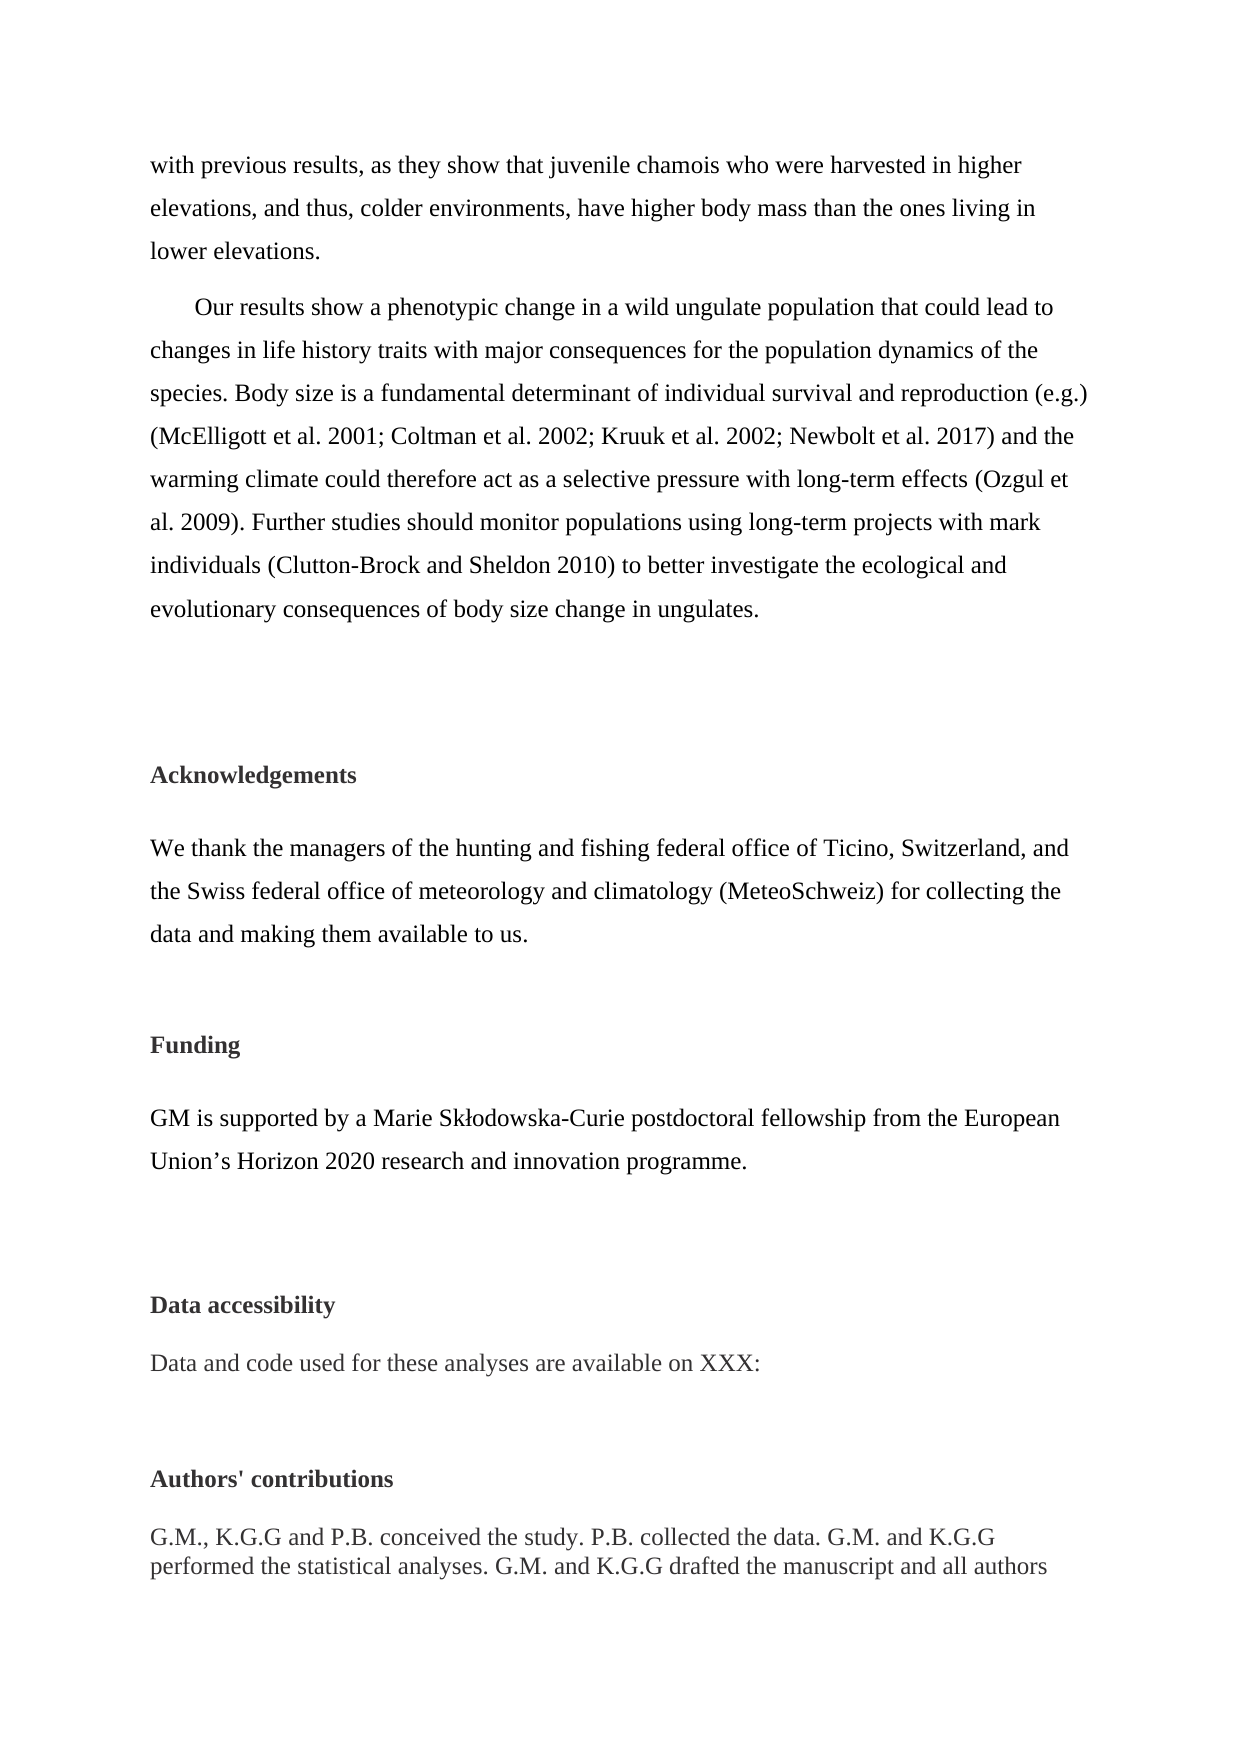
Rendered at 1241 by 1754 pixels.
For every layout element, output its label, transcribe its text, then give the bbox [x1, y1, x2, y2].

text GM is supported by a Marie Skłodowska-Curie postdoctoral fellowship from the European Union’s Horizon 2020 research and innovation programme. [150, 1103, 1090, 1174]
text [150, 1522, 1090, 1579]
text Funding [150, 1030, 1090, 1059]
text Acknowledgements [150, 761, 1090, 789]
text Data accessibility [150, 1290, 1090, 1319]
text Authors' contributions [150, 1464, 1090, 1493]
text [150, 150, 1090, 265]
text Our results show a phenotypic change in a wild ungulate population that could lead to changes in life history traits with major consequences for the population dynamics of the species. Body size is a fundamental determinant of individual survival and reproduction (e.g.) (McElligott et al. 2001; Coltman et al. 2002; Kruuk et al. 2002; Newbolt et al. 2017) and the warming climate could therefore act as a selective pressure with long-term effects (Ozgul et al. 2009). Further studies should monitor populations using long-term projects with mark individuals (Clutton-Brock and Sheldon 2010) to better investigate the ecological and evolutionary consequences of body size change in ungulates. [150, 292, 1090, 622]
text Data and code used for these analyses are available on XXX: [150, 1348, 1090, 1377]
text We thank the managers of the hunting and fishing federal office of Ticino, Switzerland, and the Swiss federal office of meteorology and climatology (MeteoSchweiz) for collecting the data and making them available to us. [150, 833, 1090, 948]
